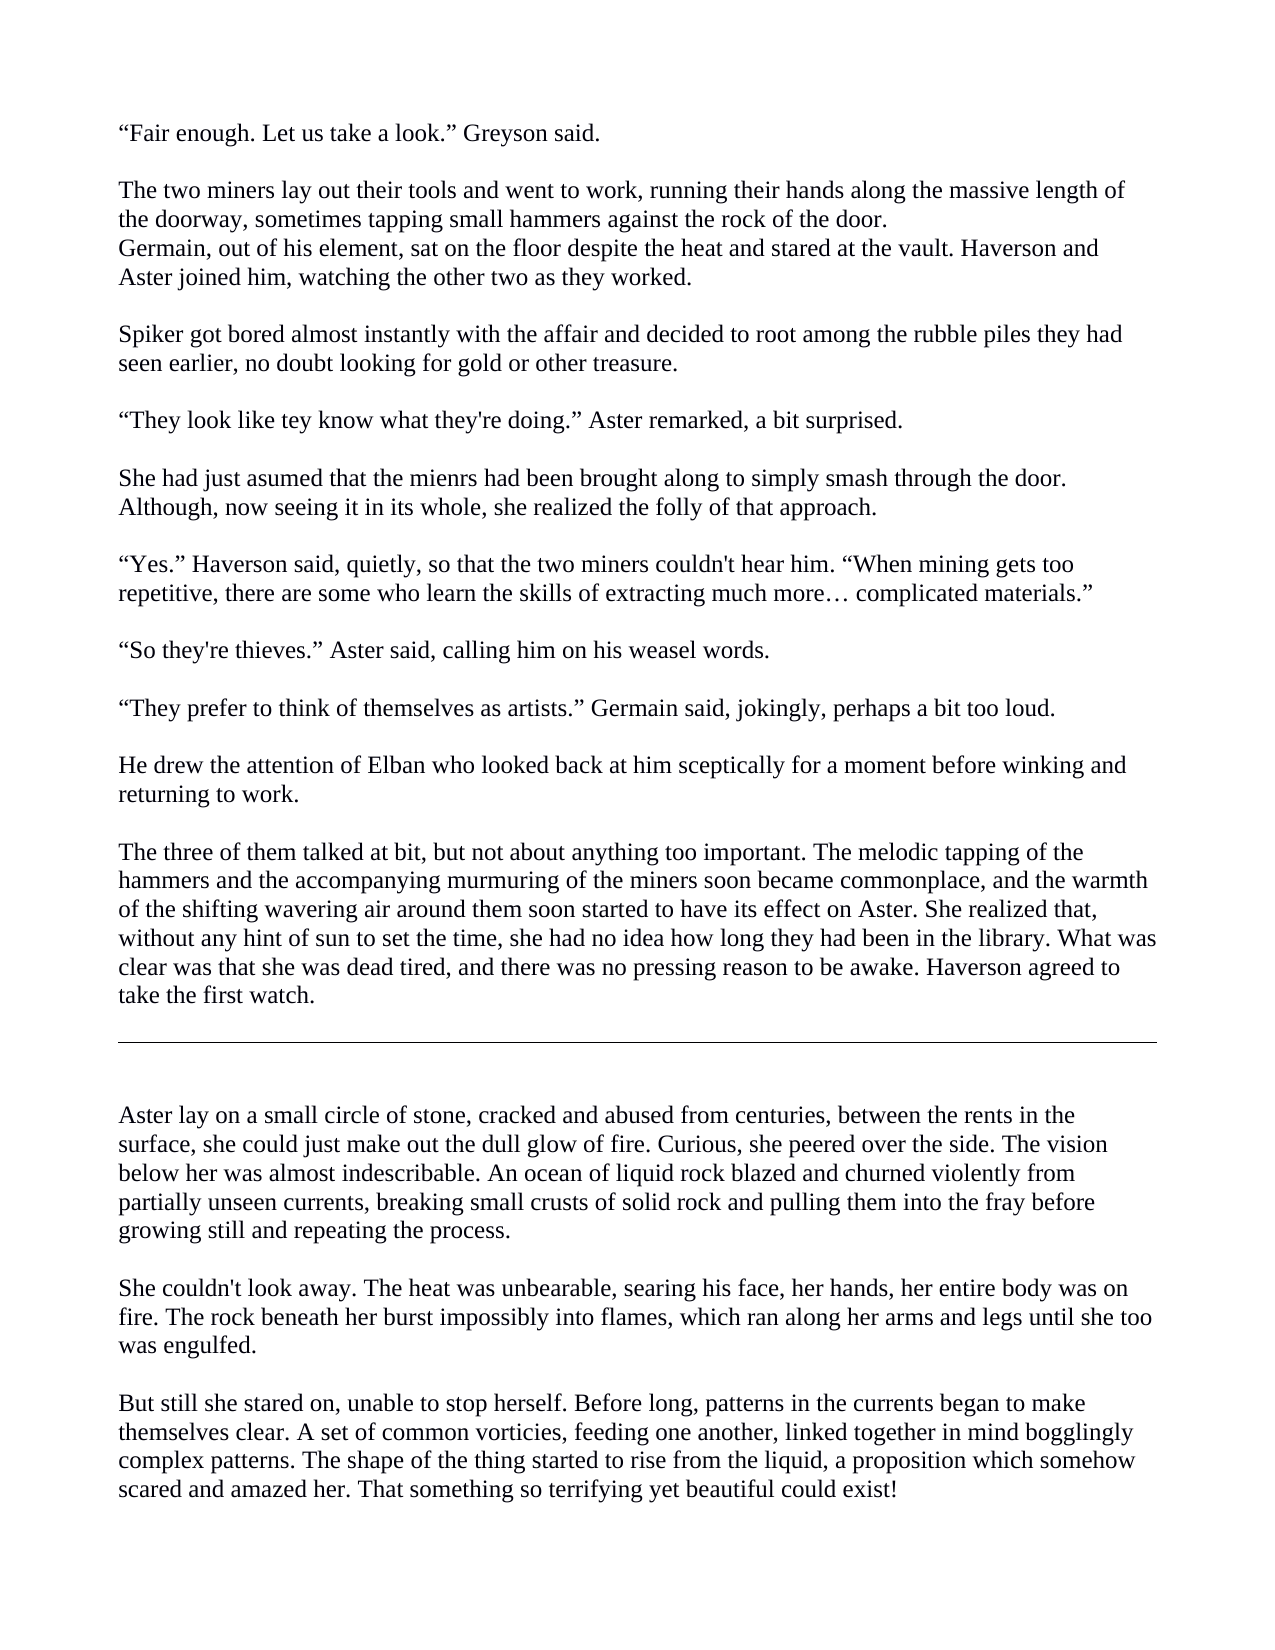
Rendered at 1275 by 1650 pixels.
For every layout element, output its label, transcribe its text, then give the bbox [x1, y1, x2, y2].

text He drew the attention of Elban who looked back at him sceptically for a moment before winking and returning to work. [118, 751, 1157, 808]
text The two miners lay out their tools and went to work, running their hands along the massive length of the doorway, sometimes tapping small hammers against the rock of the door. [118, 176, 1157, 233]
text “They look like tey know what they're doing.” Aster remarked, a bit surprised. [118, 406, 1157, 434]
text “So they're thieves.” Aster said, calling him on his weasel words. [118, 636, 1157, 664]
text “They prefer to think of themselves as artists.” Germain said, jokingly, perhaps a bit too loud. [118, 693, 1157, 722]
text But still she stared on, unable to stop herself. Before long, patterns in the currents began to make themselves clear. A set of common vorticies, feeding one another, linked together in mind bogglingly complex patterns. The shape of the thing started to rise from the liquid, a proposition which somehow scared and amazed her. That something so terrifying yet beautiful could exist! [118, 1388, 1157, 1503]
text Spiker got bored almost instantly with the affair and decided to root among the rubble piles they had seen earlier, no doubt looking for gold or other treasure. [118, 319, 1157, 377]
text She couldn't look away. The heat was unbearable, searing his face, her hands, her entire body was on fire. The rock beneath her burst impossibly into flames, which ran along her arms and legs until she too was engulfed. [118, 1273, 1157, 1359]
text “Fair enough. Let us take a look.” Greyson said. [118, 118, 1157, 147]
text “Yes.” Haverson said, quietly, so that the two miners couldn't hear him. “When mining gets too repetitive, there are some who learn the skills of extracting much more… complicated materials.” [118, 549, 1157, 607]
text Aster lay on a small circle of stone, cracked and abused from centuries, between the rents in the surface, she could just make out the dull glow of fire. Curious, she peered over the side. The vision below her was almost indescribable. An ocean of liquid rock blazed and churned violently from partially unseen currents, breaking small crusts of solid rock and pulling them into the fray before growing still and repeating the process. [118, 1100, 1157, 1244]
text Germain, out of his element, sat on the floor despite the heat and stared at the vault. Haverson and Aster joined him, watching the other two as they worked. [118, 233, 1157, 291]
text She had just asumed that the mienrs had been brought along to simply smash through the door. Although, now seeing it in its whole, she realized the folly of that approach. [118, 463, 1157, 521]
text The three of them talked at bit, but not about anything too important. The melodic tapping of the hammers and the accompanying murmuring of the miners soon became commonplace, and the warmth of the shifting wavering air around them soon started to have its effect on Aster. She realized that, without any hint of sun to set the time, she had no idea how long they had been in the library. What was clear was that she was dead tired, and there was no pressing reason to be awake. Haverson agreed to take the first watch. [118, 837, 1157, 1009]
